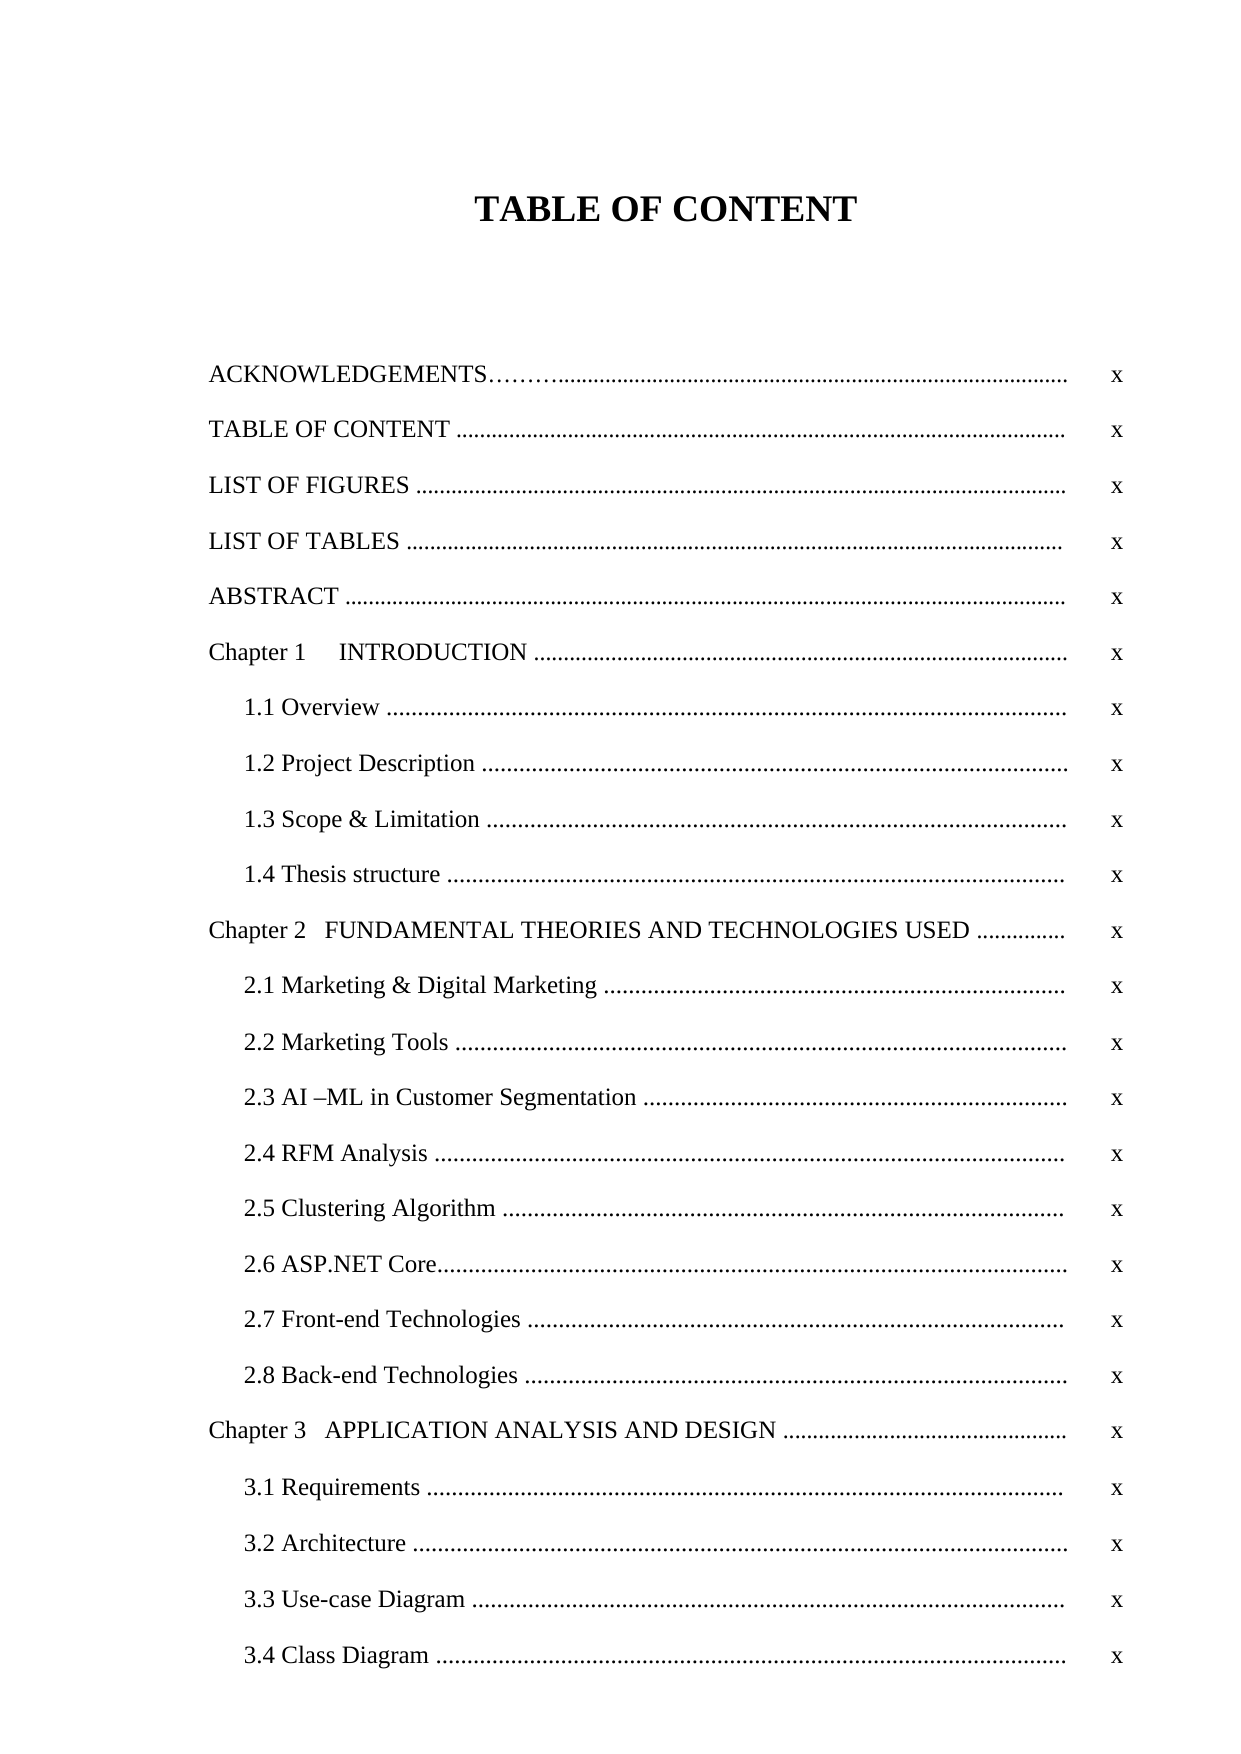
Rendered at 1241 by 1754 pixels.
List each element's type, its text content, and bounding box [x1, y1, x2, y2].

table_cell LIST OF TABLES ................................................................................................................ [208, 512, 1069, 568]
table_cell x [1069, 790, 1123, 846]
table_cell x [1069, 734, 1123, 790]
table_cell x [1069, 1235, 1123, 1291]
table_cell 2.2 [208, 1013, 281, 1068]
table_cell 2.7 [208, 1291, 281, 1346]
table_cell Chapter 3 APPLICATION ANALYSIS AND DESIGN ................................................ [208, 1402, 1069, 1457]
table_cell Architecture ......................................................................................................... [281, 1514, 1069, 1570]
table_cell RFM Analysis ..................................................................................................... [281, 1124, 1069, 1179]
table_cell x [1069, 456, 1123, 512]
table_cell Class Diagram ..................................................................................................... [281, 1626, 1069, 1682]
table_cell x [1069, 1570, 1123, 1626]
table_cell Chapter 1 [208, 623, 321, 679]
table_cell Requirements ...................................................................................................... [281, 1457, 1069, 1513]
table_cell x [1069, 568, 1123, 623]
table_cell LIST OF FIGURES ............................................................................................................... [208, 456, 1069, 512]
table_cell x [1069, 1457, 1123, 1513]
table_cell 1.3 [208, 790, 281, 846]
table_header x [1069, 359, 1123, 401]
table_cell x [1069, 957, 1123, 1012]
table_cell Front-end Technologies ...................................................................................... [281, 1291, 1069, 1346]
table_cell x [1069, 1013, 1123, 1068]
table_cell Thesis structure ................................................................................................... [281, 846, 1069, 901]
table_cell ASP.NET Core..................................................................................................... [281, 1235, 1069, 1291]
table_cell x [1069, 1069, 1123, 1124]
table_cell x [1069, 1626, 1123, 1682]
table_cell Use-case Diagram ............................................................................................... [281, 1570, 1069, 1626]
table_cell x [1069, 1346, 1123, 1402]
table_cell 2.1 [208, 957, 281, 1012]
table_cell 1.1 [208, 679, 281, 734]
table_cell 2.6 [208, 1235, 281, 1291]
table_cell Project Description .............................................................................................. [281, 734, 1069, 790]
table_cell x [1069, 1291, 1123, 1346]
table_cell x [1069, 1124, 1123, 1179]
table_cell 3.1 [208, 1457, 281, 1513]
table_header ACKNOWLEDGEMENTS………....................................................................................... [208, 359, 1069, 401]
table_cell x [1069, 1180, 1123, 1235]
table_cell Scope & Limitation ............................................................................................. [281, 790, 1069, 846]
table_cell Marketing Tools .................................................................................................. [281, 1013, 1069, 1068]
table_cell Chapter 2 FUNDAMENTAL THEORIES AND TECHNOLOGIES USED ............... [208, 901, 1069, 957]
table_cell INTRODUCTION .......................................................................................... [321, 623, 1069, 679]
table_cell x [1069, 846, 1123, 901]
table_cell 1.2 [208, 734, 281, 790]
table_cell x [1069, 512, 1123, 568]
table_cell Overview ............................................................................................................. [281, 679, 1069, 734]
table_cell 2.5 [208, 1180, 281, 1235]
table_cell 3.4 [208, 1626, 281, 1682]
table_cell x [1069, 679, 1123, 734]
table_cell Clustering Algorithm .......................................................................................... [281, 1180, 1069, 1235]
table_cell Marketing & Digital Marketing .......................................................................... [281, 957, 1069, 1012]
table_cell x [1069, 1402, 1123, 1457]
table_cell x [1069, 1514, 1123, 1570]
table_cell Back-end Technologies ....................................................................................... [281, 1346, 1069, 1402]
table_cell AI –ML in Customer Segmentation .................................................................... [281, 1069, 1069, 1124]
table_cell x [1069, 401, 1123, 456]
table_cell ABSTRACT ........................................................................................................................... [208, 568, 1069, 623]
table_cell 1.4 [208, 846, 281, 901]
table_cell 3.2 [208, 1514, 281, 1570]
table_cell 3.3 [208, 1570, 281, 1626]
table_cell 2.4 [208, 1124, 281, 1179]
table_cell x [1069, 623, 1123, 679]
table_cell 2.8 [208, 1346, 281, 1402]
table_cell x [1069, 901, 1123, 957]
text TABLE OF CONTENT [150, 186, 1182, 229]
table_cell 2.3 [208, 1069, 281, 1124]
table_cell TABLE OF CONTENT ........................................................................................................ [208, 401, 1069, 456]
